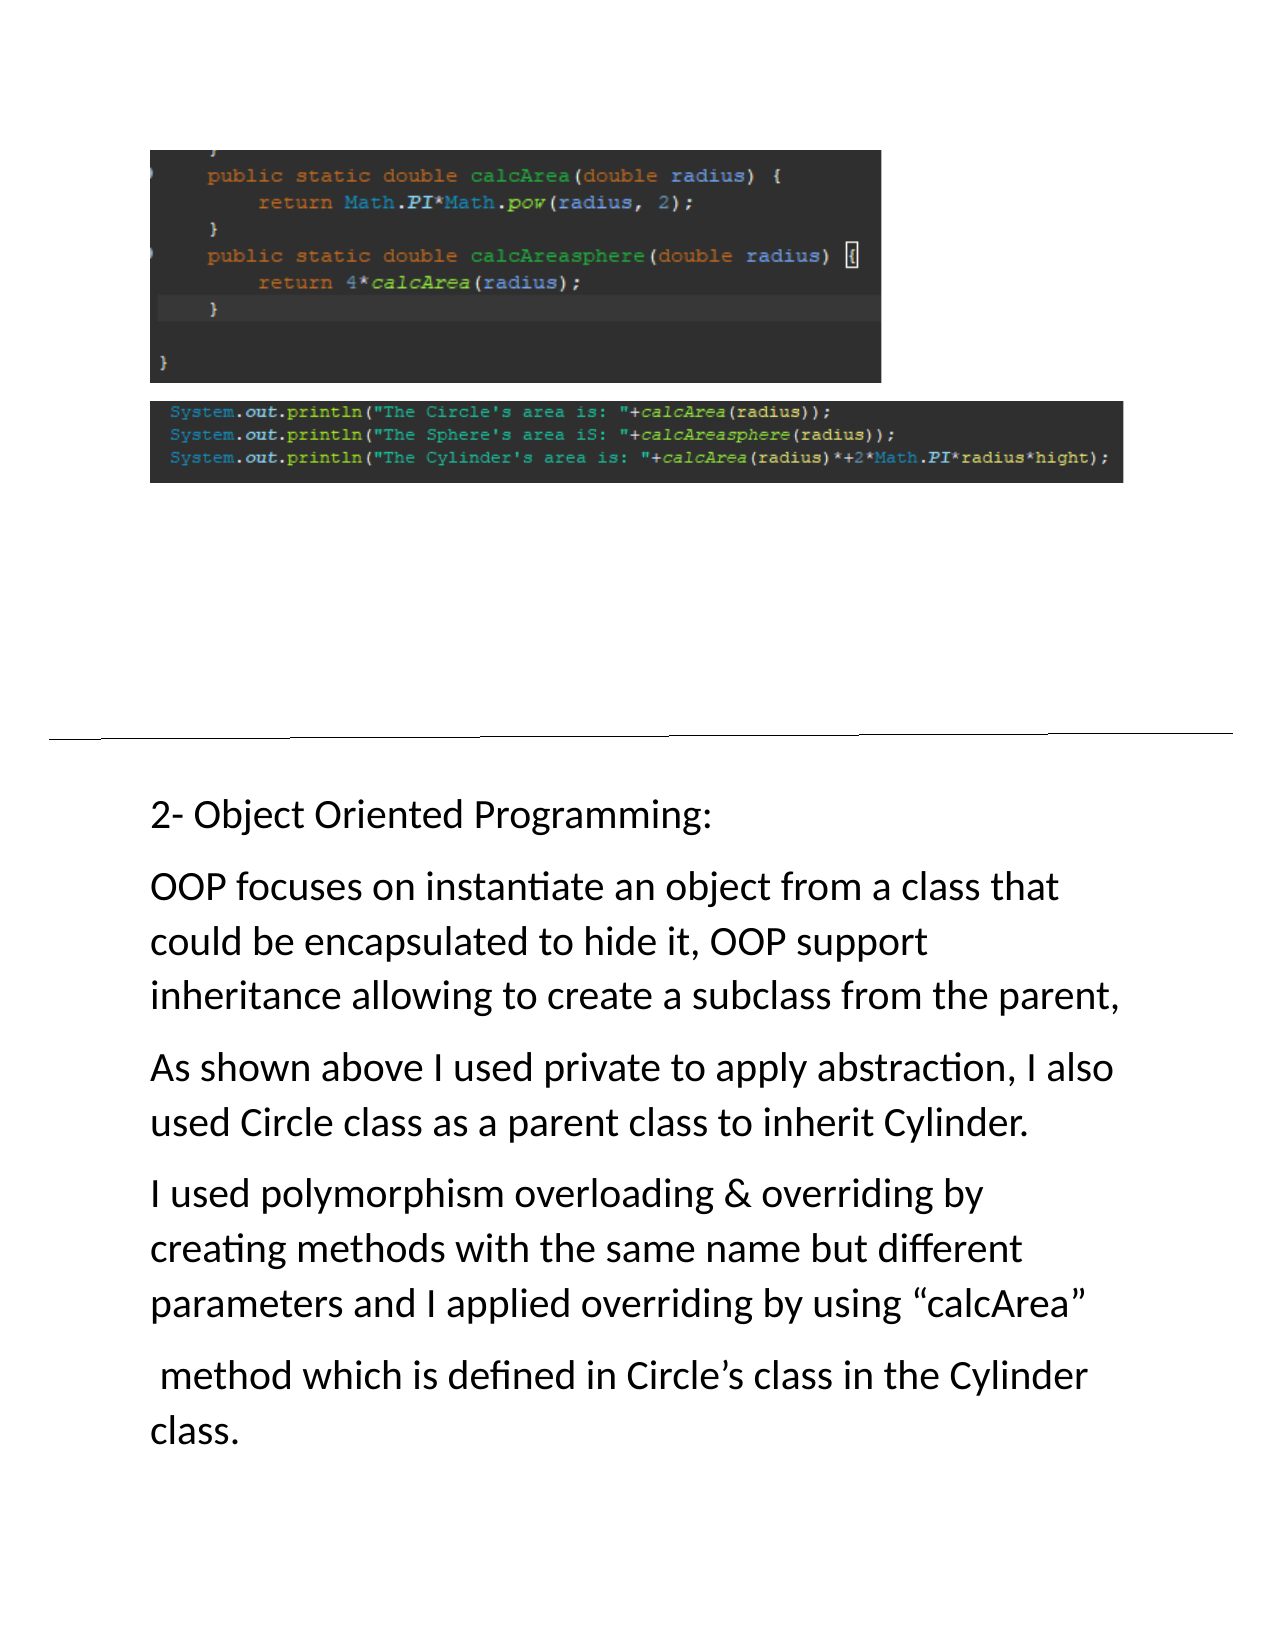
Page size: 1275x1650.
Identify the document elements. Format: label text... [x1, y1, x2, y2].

text method which is defined in Circle’s class in the Cylinder class. [150, 1349, 1125, 1454]
picture [150, 150, 882, 383]
text OOP focuses on instantiate an object from a class that could be encapsulated to hide it, OOP support inheritance allowing to create a subclass from the parent, [150, 859, 1125, 1020]
text 2- Object Oriented Programming: [150, 788, 1125, 839]
picture [150, 401, 1124, 483]
text I used polymorphism overloading & overriding by creating methods with the same name but different parameters and I applied overriding by using “calcArea” [150, 1167, 1125, 1328]
text As shown above I used private to apply abstraction, I also used Circle class as a parent class to inherit Cylinder. [150, 1041, 1125, 1147]
